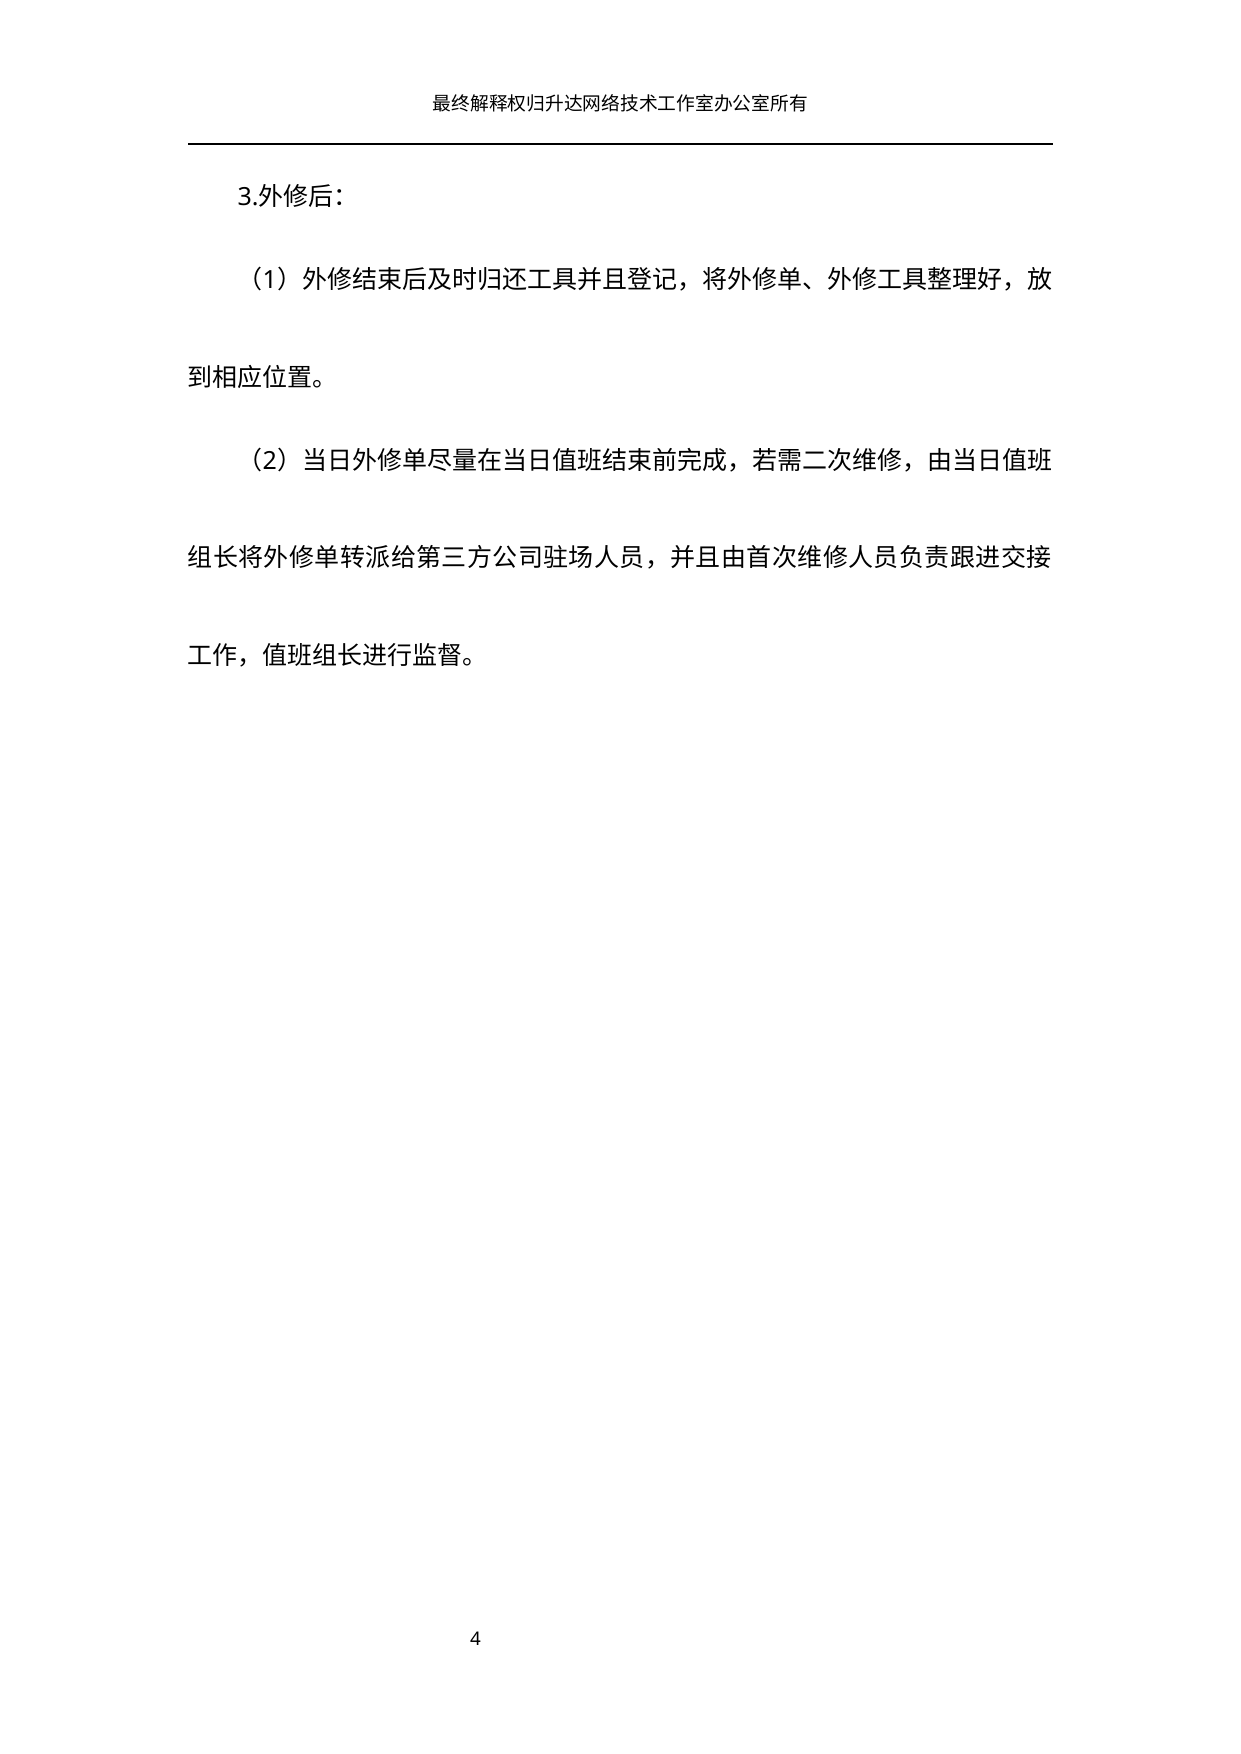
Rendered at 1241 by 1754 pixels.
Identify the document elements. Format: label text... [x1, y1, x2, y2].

text （1）外修结束后及时归还工具并且登记，将外修单、外修工具整理好，放到相应位置。 [187, 245, 1053, 408]
text （2）当日外修单尽量在当日值班结束前完成，若需二次维修，由当日值班组长将外修单转派给第三方公司驻场人员，并且由首次维修人员负责跟进交接工作，值班组长进行监督。 [187, 426, 1053, 686]
text 3.外修后： [187, 162, 1053, 227]
